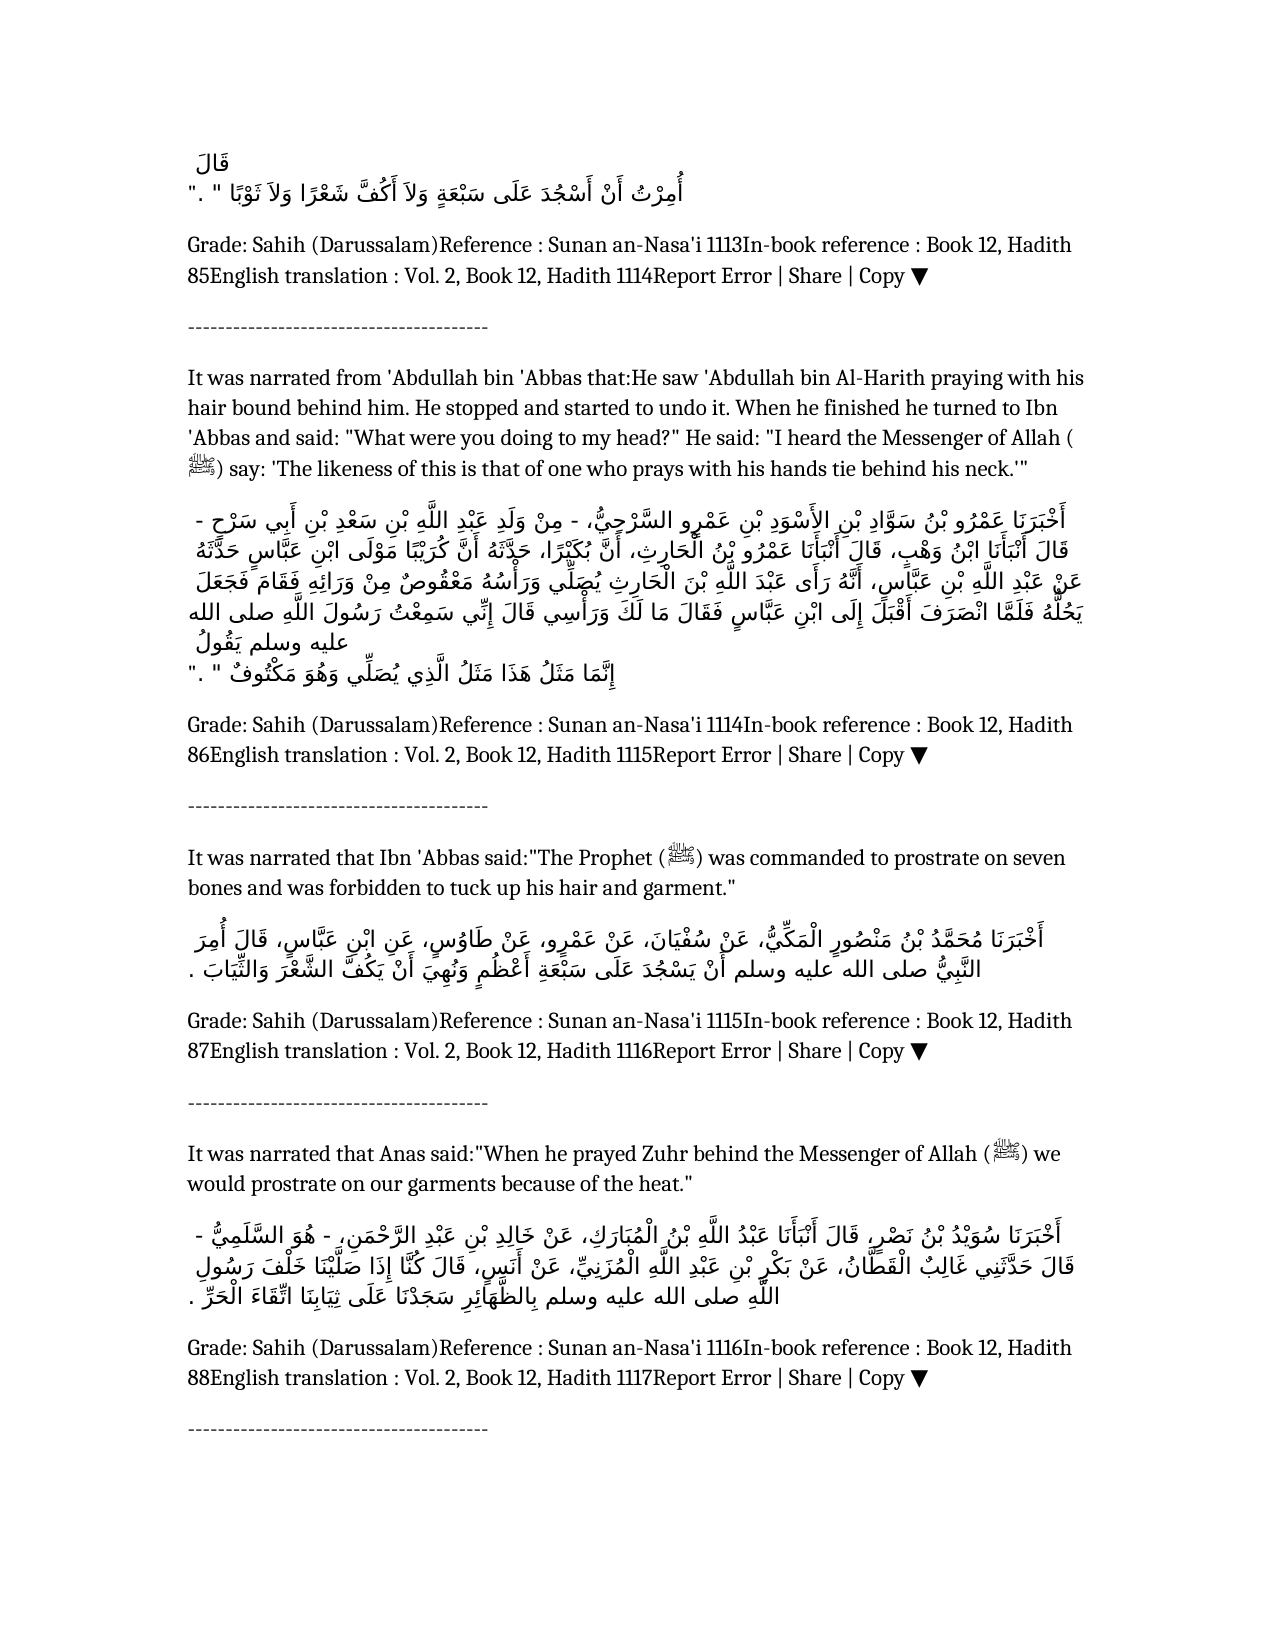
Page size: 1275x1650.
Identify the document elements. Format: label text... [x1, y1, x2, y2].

text Grade: Sahih (Darussalam)Reference : Sunan an-Nasa'i 1113In-book reference : Book 12, Hadith 85English translation : Vol. 2, Book 12, Hadith 1114Report Error | Share | Copy ▼ [187, 232, 1087, 289]
text ---------------------------------------- [187, 1089, 1087, 1116]
text ---------------------------------------- [187, 313, 1087, 340]
text ---------------------------------------- [187, 1416, 1087, 1443]
text ---------------------------------------- [187, 793, 1087, 819]
text It was narrated that Anas said:"When he prayed Zuhr behind the Messenger of Allah (ﷺ) we would prostrate on our garments because of the heat." [187, 1140, 1087, 1198]
text It was narrated that Ibn 'Abbas said:"The Prophet (ﷺ) was commanded to prostrate on seven bones and was forbidden to tuck up his hair and garment." [187, 844, 1087, 901]
text أَخْبَرَنَا سُوَيْدُ بْنُ نَصْرٍ، قَالَ أَنْبَأَنَا عَبْدُ اللَّهِ بْنُ الْمُبَارَكِ، عَنْ خَالِدِ بْنِ عَبْدِ الرَّحْمَنِ، - هُوَ السَّلَمِيُّ - قَالَ حَدَّثَنِي غَالِبٌ الْقَطَّانُ، عَنْ بَكْرِ بْنِ عَبْدِ اللَّهِ الْمُزَنِيِّ، عَنْ أَنَسٍ، قَالَ كُنَّا إِذَا صَلَّيْنَا خَلْفَ رَسُولِ اللَّهِ صلى الله عليه وسلم بِالظَّهَائِرِ سَجَدْنَا عَلَى ثِيَابِنَا اتِّقَاءَ الْحَرِّ ‏.‏ [187, 1222, 1087, 1310]
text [187, 150, 1087, 207]
text أَخْبَرَنَا عَمْرُو بْنُ سَوَّادِ بْنِ الأَسْوَدِ بْنِ عَمْرٍو السَّرْحِيُّ، - مِنْ وَلَدِ عَبْدِ اللَّهِ بْنِ سَعْدِ بْنِ أَبِي سَرْحٍ - قَالَ أَنْبَأَنَا ابْنُ وَهْبٍ، قَالَ أَنْبَأَنَا عَمْرُو بْنُ الْحَارِثِ، أَنَّ بُكَيْرًا، حَدَّثَهُ أَنَّ كُرَيْبًا مَوْلَى ابْنِ عَبَّاسٍ حَدَّثَهُ عَنْ عَبْدِ اللَّهِ بْنِ عَبَّاسٍ، أَنَّهُ رَأَى عَبْدَ اللَّهِ بْنَ الْحَارِثِ يُصَلِّي وَرَأْسُهُ مَعْقُوصٌ مِنْ وَرَائِهِ فَقَامَ فَجَعَلَ يَحُلُّهُ فَلَمَّا انْصَرَفَ أَقْبَلَ إِلَى ابْنِ عَبَّاسٍ فَقَالَ مَا لَكَ وَرَأْسِي قَالَ إِنِّي سَمِعْتُ رَسُولَ اللَّهِ صلى الله عليه وسلم يَقُولُ ‏ "‏ إِنَّمَا مَثَلُ هَذَا مَثَلُ الَّذِي يُصَلِّي وَهُوَ مَكْتُوفٌ ‏"‏ ‏.‏ [187, 507, 1087, 687]
text Grade: Sahih (Darussalam)Reference : Sunan an-Nasa'i 1114In-book reference : Book 12, Hadith 86English translation : Vol. 2, Book 12, Hadith 1115Report Error | Share | Copy ▼ [187, 712, 1087, 768]
text Grade: Sahih (Darussalam)Reference : Sunan an-Nasa'i 1115In-book reference : Book 12, Hadith 87English translation : Vol. 2, Book 12, Hadith 1116Report Error | Share | Copy ▼ [187, 1008, 1087, 1065]
text أَخْبَرَنَا مُحَمَّدُ بْنُ مَنْصُورٍ الْمَكِّيُّ، عَنْ سُفْيَانَ، عَنْ عَمْرٍو، عَنْ طَاوُسٍ، عَنِ ابْنِ عَبَّاسٍ، قَالَ أُمِرَ النَّبِيُّ صلى الله عليه وسلم أَنْ يَسْجُدَ عَلَى سَبْعَةِ أَعْظُمٍ وَنُهِيَ أَنْ يَكُفَّ الشَّعْرَ وَالثِّيَابَ ‏.‏ [187, 926, 1087, 983]
text It was narrated from 'Abdullah bin 'Abbas that:He saw 'Abdullah bin Al-Harith praying with his hair bound behind him. He stopped and started to undo it. When he finished he turned to Ibn 'Abbas and said: "What were you doing to my head?" He said: "I heard the Messenger of Allah (ﷺ) say: 'The likeness of this is that of one who prays with his hands tie behind his neck.'" [187, 364, 1087, 482]
text Grade: Sahih (Darussalam)Reference : Sunan an-Nasa'i 1116In-book reference : Book 12, Hadith 88English translation : Vol. 2, Book 12, Hadith 1117Report Error | Share | Copy ▼ [187, 1335, 1087, 1392]
